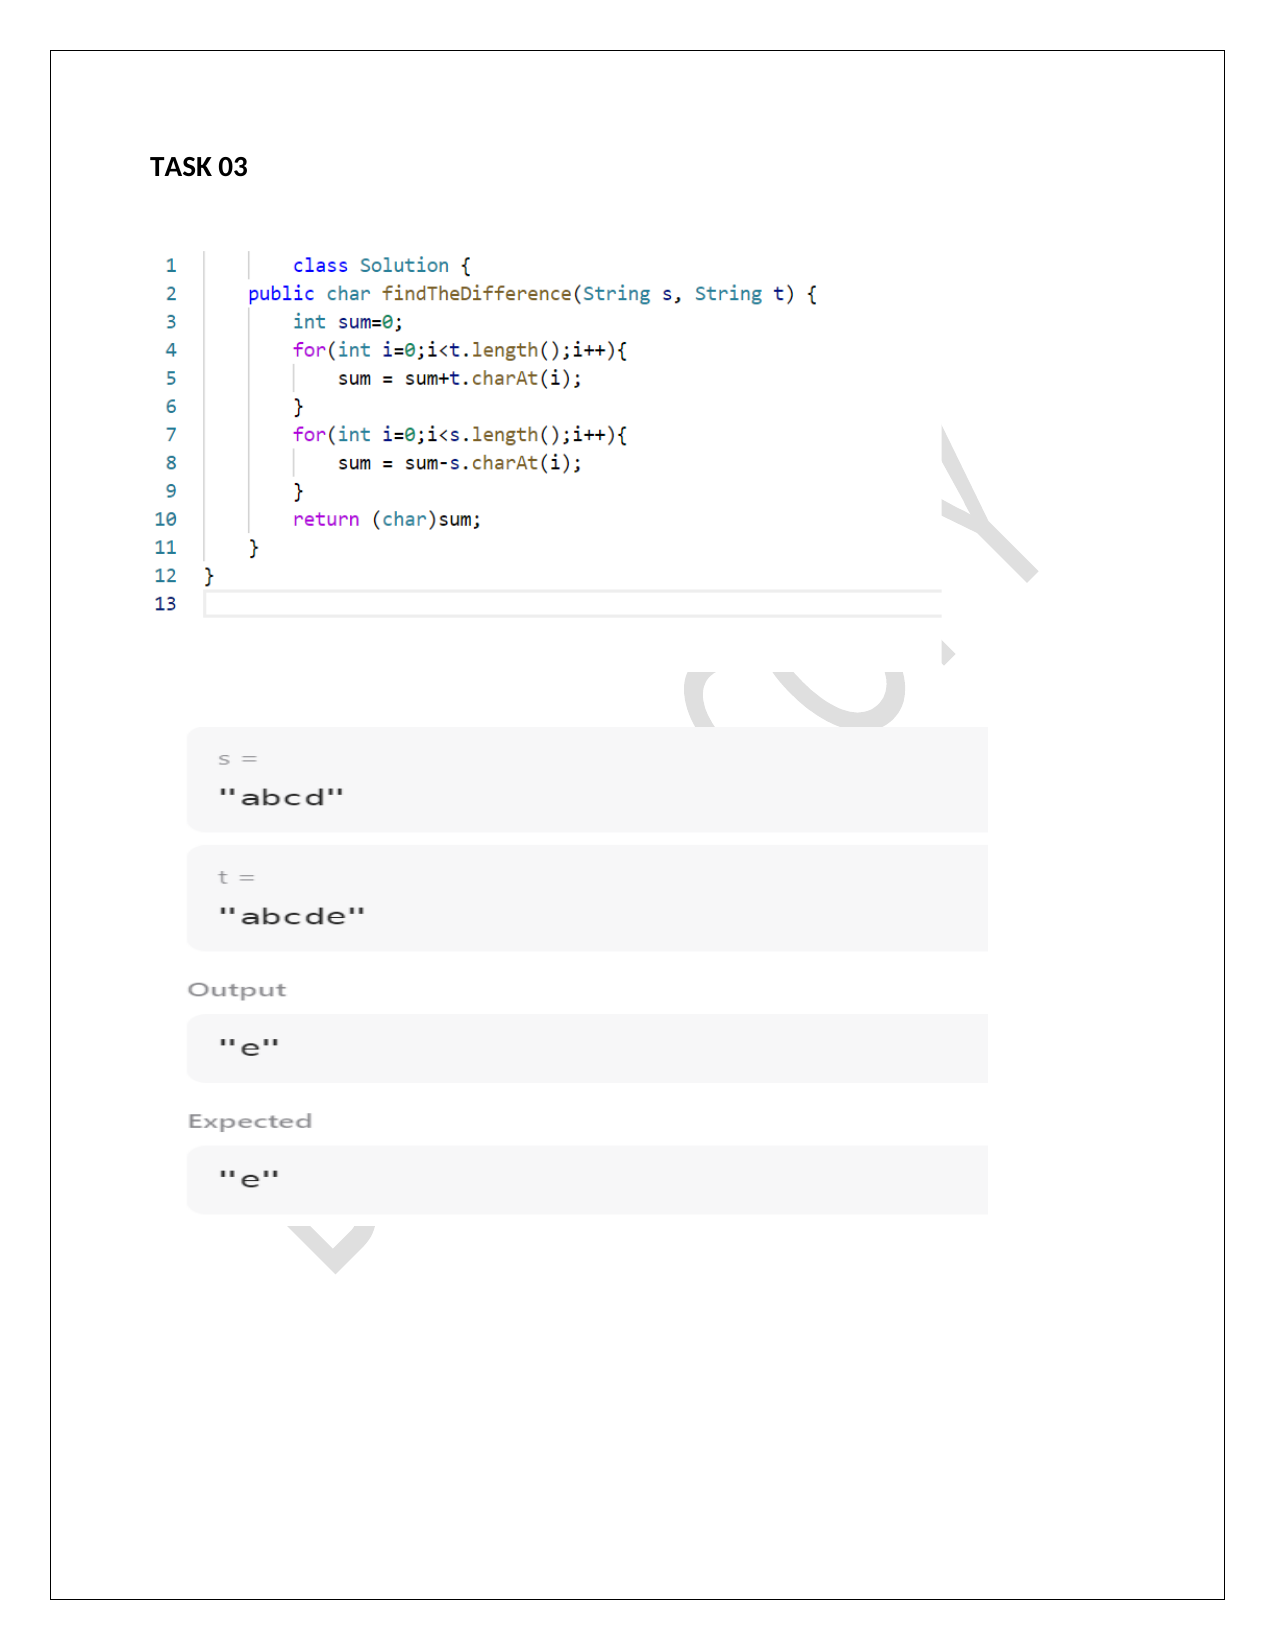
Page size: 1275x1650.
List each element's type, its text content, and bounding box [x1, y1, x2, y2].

text TASK 03 [150, 148, 1121, 183]
picture [150, 727, 988, 1226]
picture [150, 249, 942, 672]
